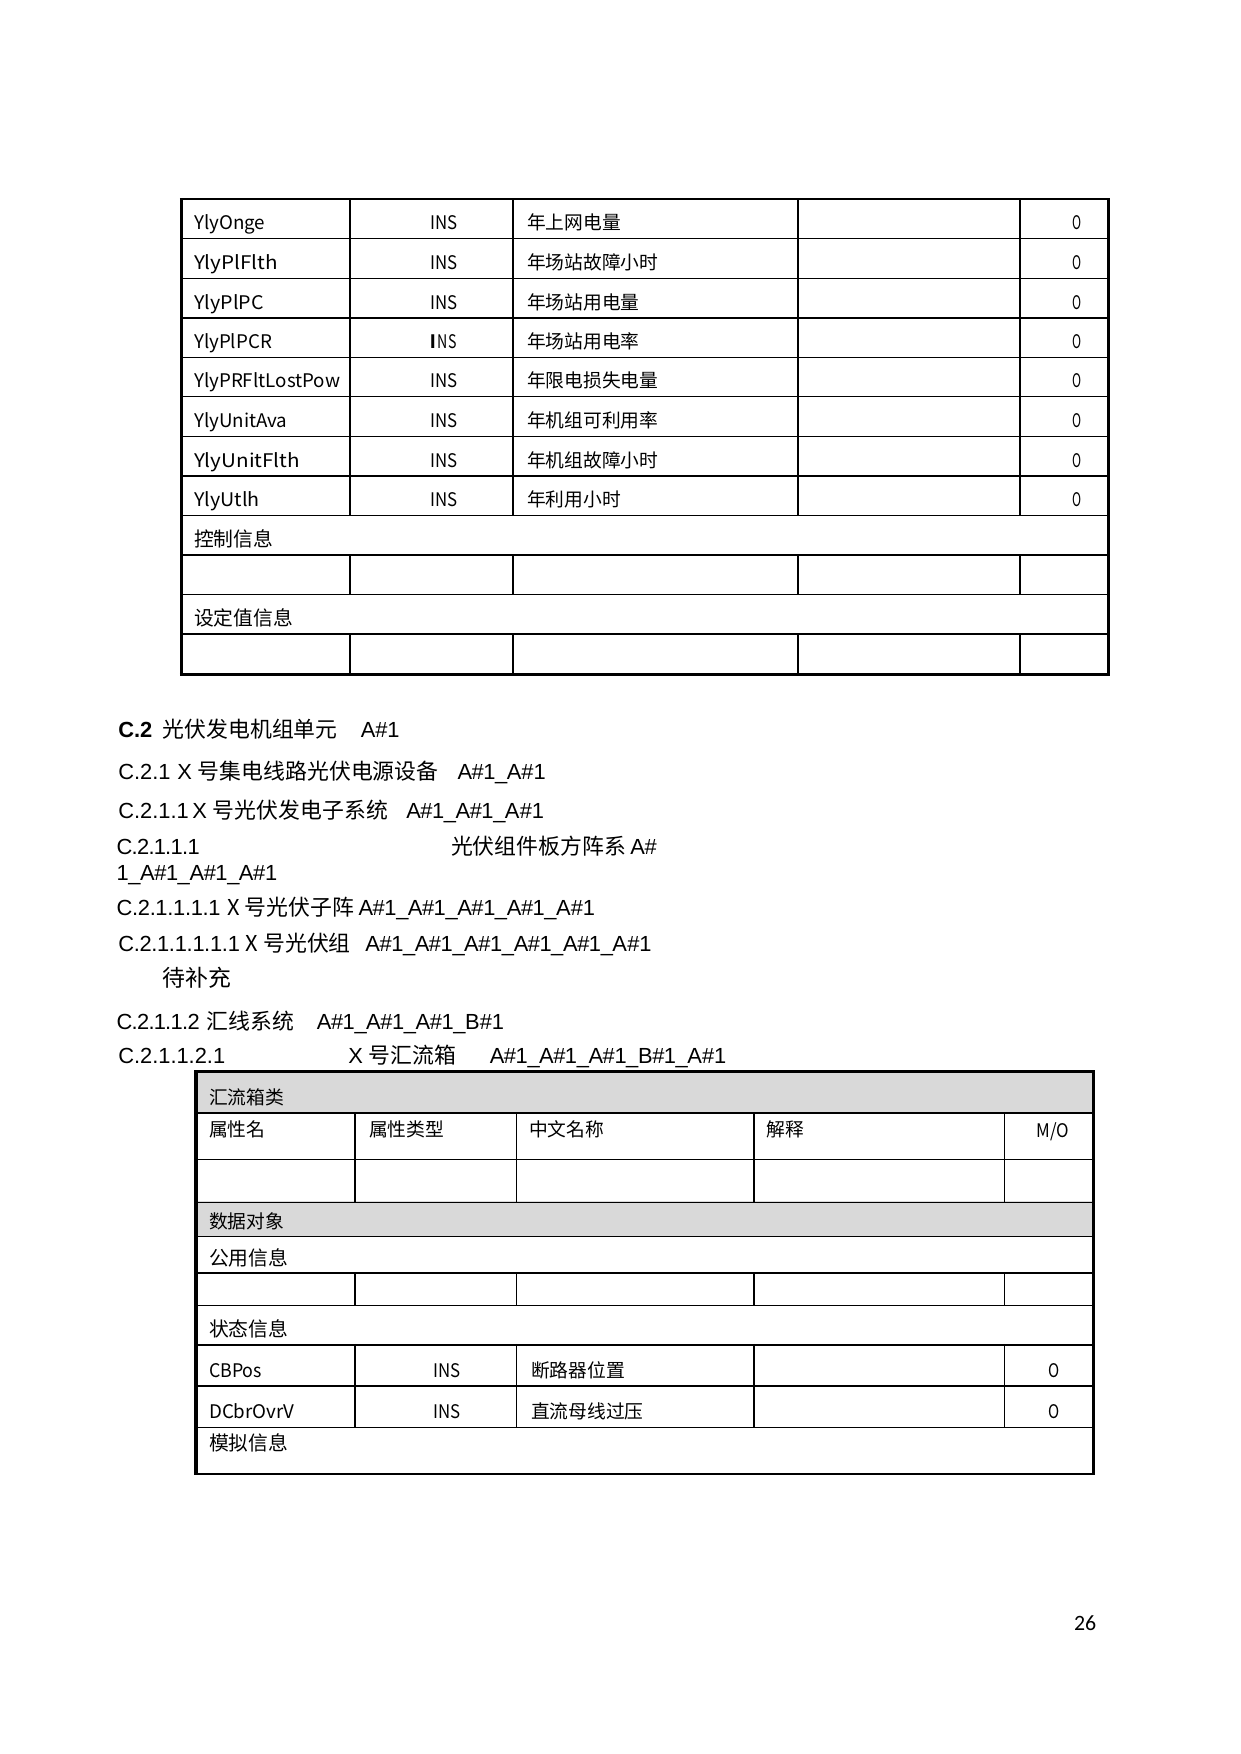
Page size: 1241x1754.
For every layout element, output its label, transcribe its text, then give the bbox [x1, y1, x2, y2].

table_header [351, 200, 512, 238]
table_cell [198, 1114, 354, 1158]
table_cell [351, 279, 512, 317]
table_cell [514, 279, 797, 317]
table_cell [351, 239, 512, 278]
list X 号光伏发电子系统 A#1_A#1_A#1 [118, 793, 1188, 825]
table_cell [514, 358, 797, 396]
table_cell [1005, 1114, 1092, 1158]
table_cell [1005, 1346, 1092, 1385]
subtitle 待补充 [162, 957, 1188, 994]
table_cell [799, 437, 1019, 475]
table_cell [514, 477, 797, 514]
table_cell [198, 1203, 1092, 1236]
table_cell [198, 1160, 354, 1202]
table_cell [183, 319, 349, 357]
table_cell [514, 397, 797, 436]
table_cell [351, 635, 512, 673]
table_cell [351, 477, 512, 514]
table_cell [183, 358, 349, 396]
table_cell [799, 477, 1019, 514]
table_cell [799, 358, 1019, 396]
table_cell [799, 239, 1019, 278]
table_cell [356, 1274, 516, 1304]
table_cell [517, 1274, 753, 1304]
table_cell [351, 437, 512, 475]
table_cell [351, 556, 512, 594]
list C.2.1.1.1.1.1 X 号光伏组 A#1_A#1_A#1_A#1_A#1_A#1 [118, 927, 716, 957]
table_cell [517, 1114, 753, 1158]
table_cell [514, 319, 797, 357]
list X 号汇流箱 A#1_A#1_A#1_B#1_A#1 [118, 1038, 1188, 1070]
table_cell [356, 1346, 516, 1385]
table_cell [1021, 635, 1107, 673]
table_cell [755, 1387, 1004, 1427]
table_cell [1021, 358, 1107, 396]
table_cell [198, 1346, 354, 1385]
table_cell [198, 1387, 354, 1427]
list X 号集电线路光伏电源设备 A#1_A#1 [118, 754, 1188, 785]
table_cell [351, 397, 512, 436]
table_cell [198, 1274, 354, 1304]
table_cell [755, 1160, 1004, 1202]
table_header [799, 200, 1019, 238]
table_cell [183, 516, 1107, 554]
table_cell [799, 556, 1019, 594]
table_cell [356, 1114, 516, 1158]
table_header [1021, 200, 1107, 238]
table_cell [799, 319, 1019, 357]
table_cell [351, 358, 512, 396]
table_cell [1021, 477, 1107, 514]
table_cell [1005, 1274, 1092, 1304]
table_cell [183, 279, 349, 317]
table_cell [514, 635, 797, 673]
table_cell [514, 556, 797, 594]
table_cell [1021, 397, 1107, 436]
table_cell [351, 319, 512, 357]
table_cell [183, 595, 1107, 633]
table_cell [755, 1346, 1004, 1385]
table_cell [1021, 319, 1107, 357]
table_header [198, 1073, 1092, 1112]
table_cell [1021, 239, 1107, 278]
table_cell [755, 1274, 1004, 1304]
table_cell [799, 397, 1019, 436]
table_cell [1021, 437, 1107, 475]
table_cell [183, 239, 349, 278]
list 光伏组件板方阵系A#1_A#1_A#1_A#1 [116, 830, 657, 885]
list 汇线系统 A#1_A#1_A#1_B#1 [116, 994, 1188, 1038]
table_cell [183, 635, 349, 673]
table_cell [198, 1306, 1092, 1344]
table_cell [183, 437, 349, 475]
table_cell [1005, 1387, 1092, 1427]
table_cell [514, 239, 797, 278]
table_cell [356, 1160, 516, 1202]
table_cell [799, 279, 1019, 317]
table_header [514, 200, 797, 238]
list C.2.1.1.1.1 X 号光伏子阵A#1_A#1_A#1_A#1_A#1 [116, 891, 657, 922]
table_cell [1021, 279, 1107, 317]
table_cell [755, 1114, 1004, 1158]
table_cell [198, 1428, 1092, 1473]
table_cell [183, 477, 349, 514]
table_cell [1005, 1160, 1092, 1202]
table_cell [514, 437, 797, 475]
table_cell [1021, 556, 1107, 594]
list 光伏发电机组单元 A#1 [118, 712, 1188, 744]
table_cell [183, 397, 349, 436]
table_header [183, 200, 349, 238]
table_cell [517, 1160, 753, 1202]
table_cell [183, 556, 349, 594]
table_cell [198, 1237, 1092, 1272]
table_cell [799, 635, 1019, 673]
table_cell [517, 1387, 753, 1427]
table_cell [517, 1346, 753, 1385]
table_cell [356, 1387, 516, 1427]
